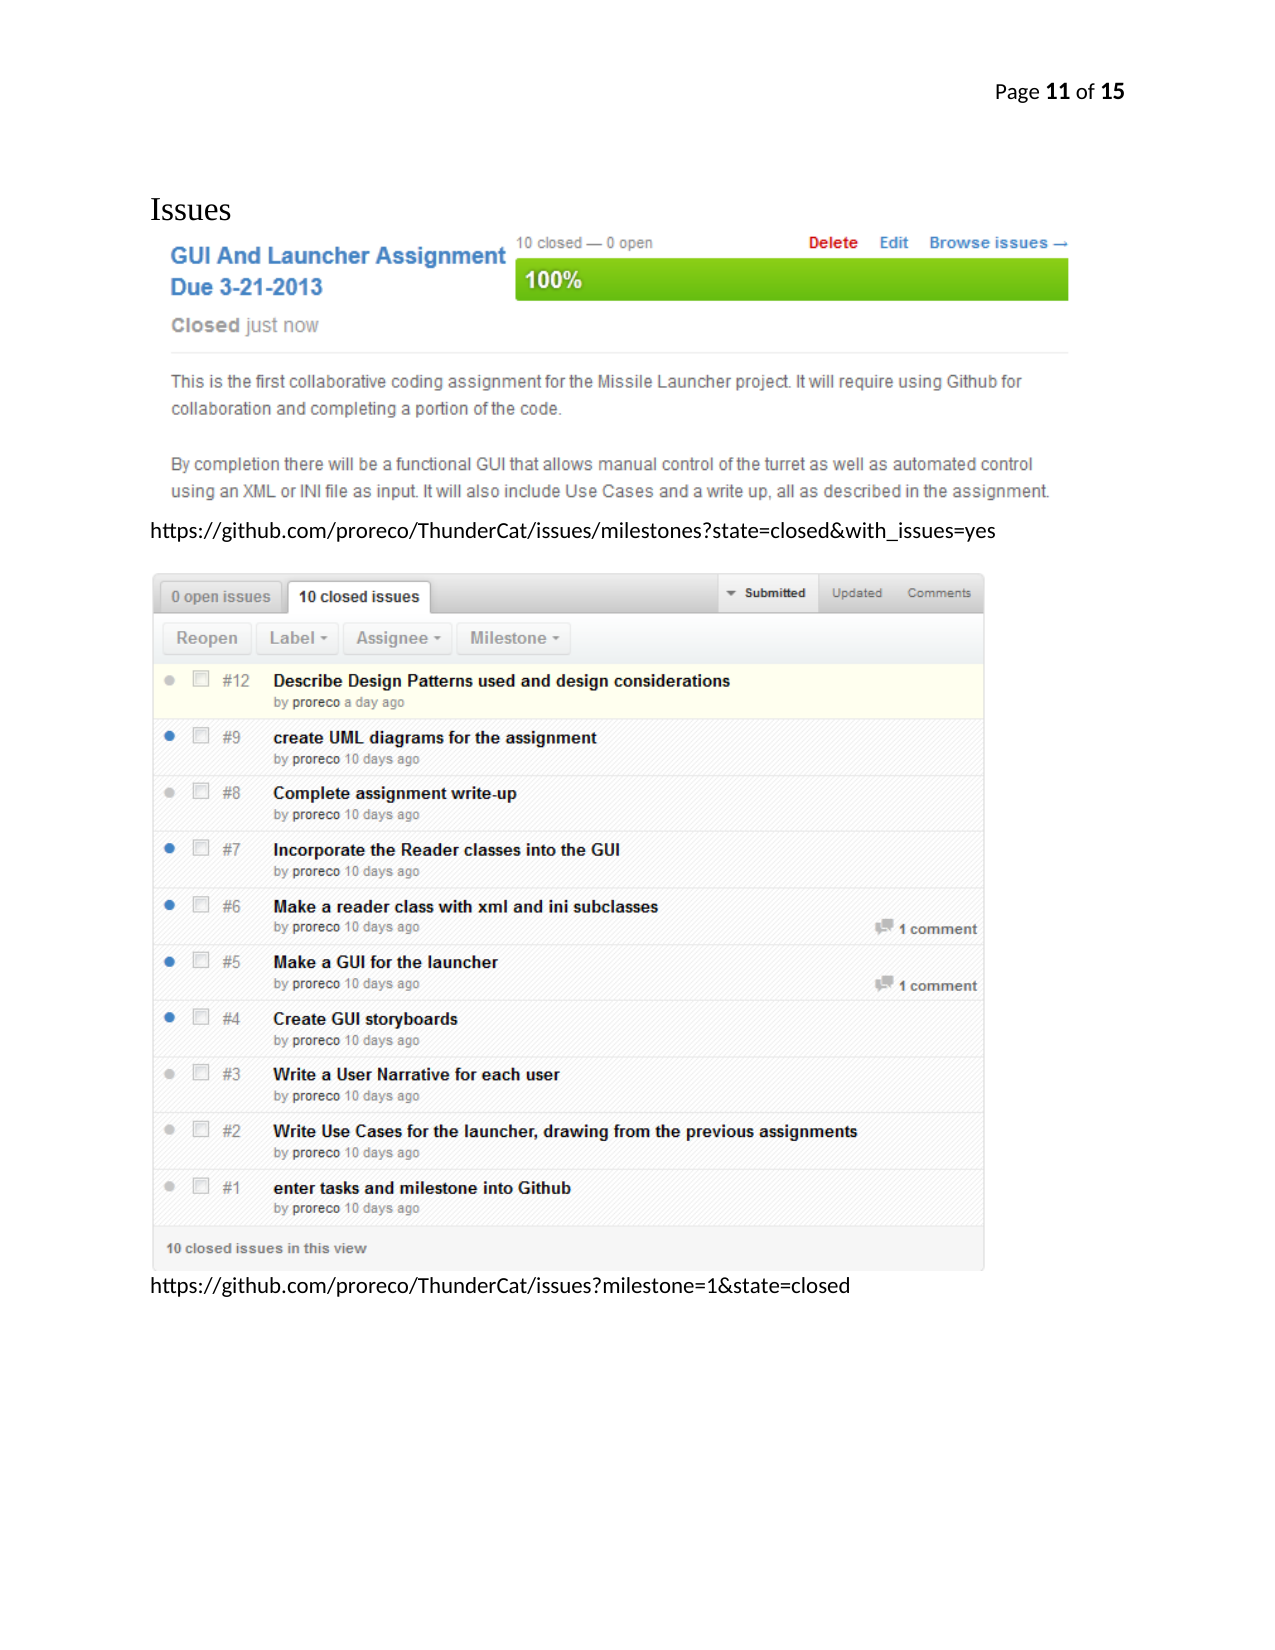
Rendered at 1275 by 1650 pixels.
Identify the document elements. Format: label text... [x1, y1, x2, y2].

text Issues [150, 189, 1125, 227]
text https://github.com/proreco/ThunderCat/issues/milestones?state=closed&with_issues=yes [150, 516, 1125, 544]
picture [150, 572, 986, 1271]
picture [150, 227, 1077, 516]
text https://github.com/proreco/ThunderCat/issues?milestone=1&state=closed [150, 1271, 1125, 1299]
